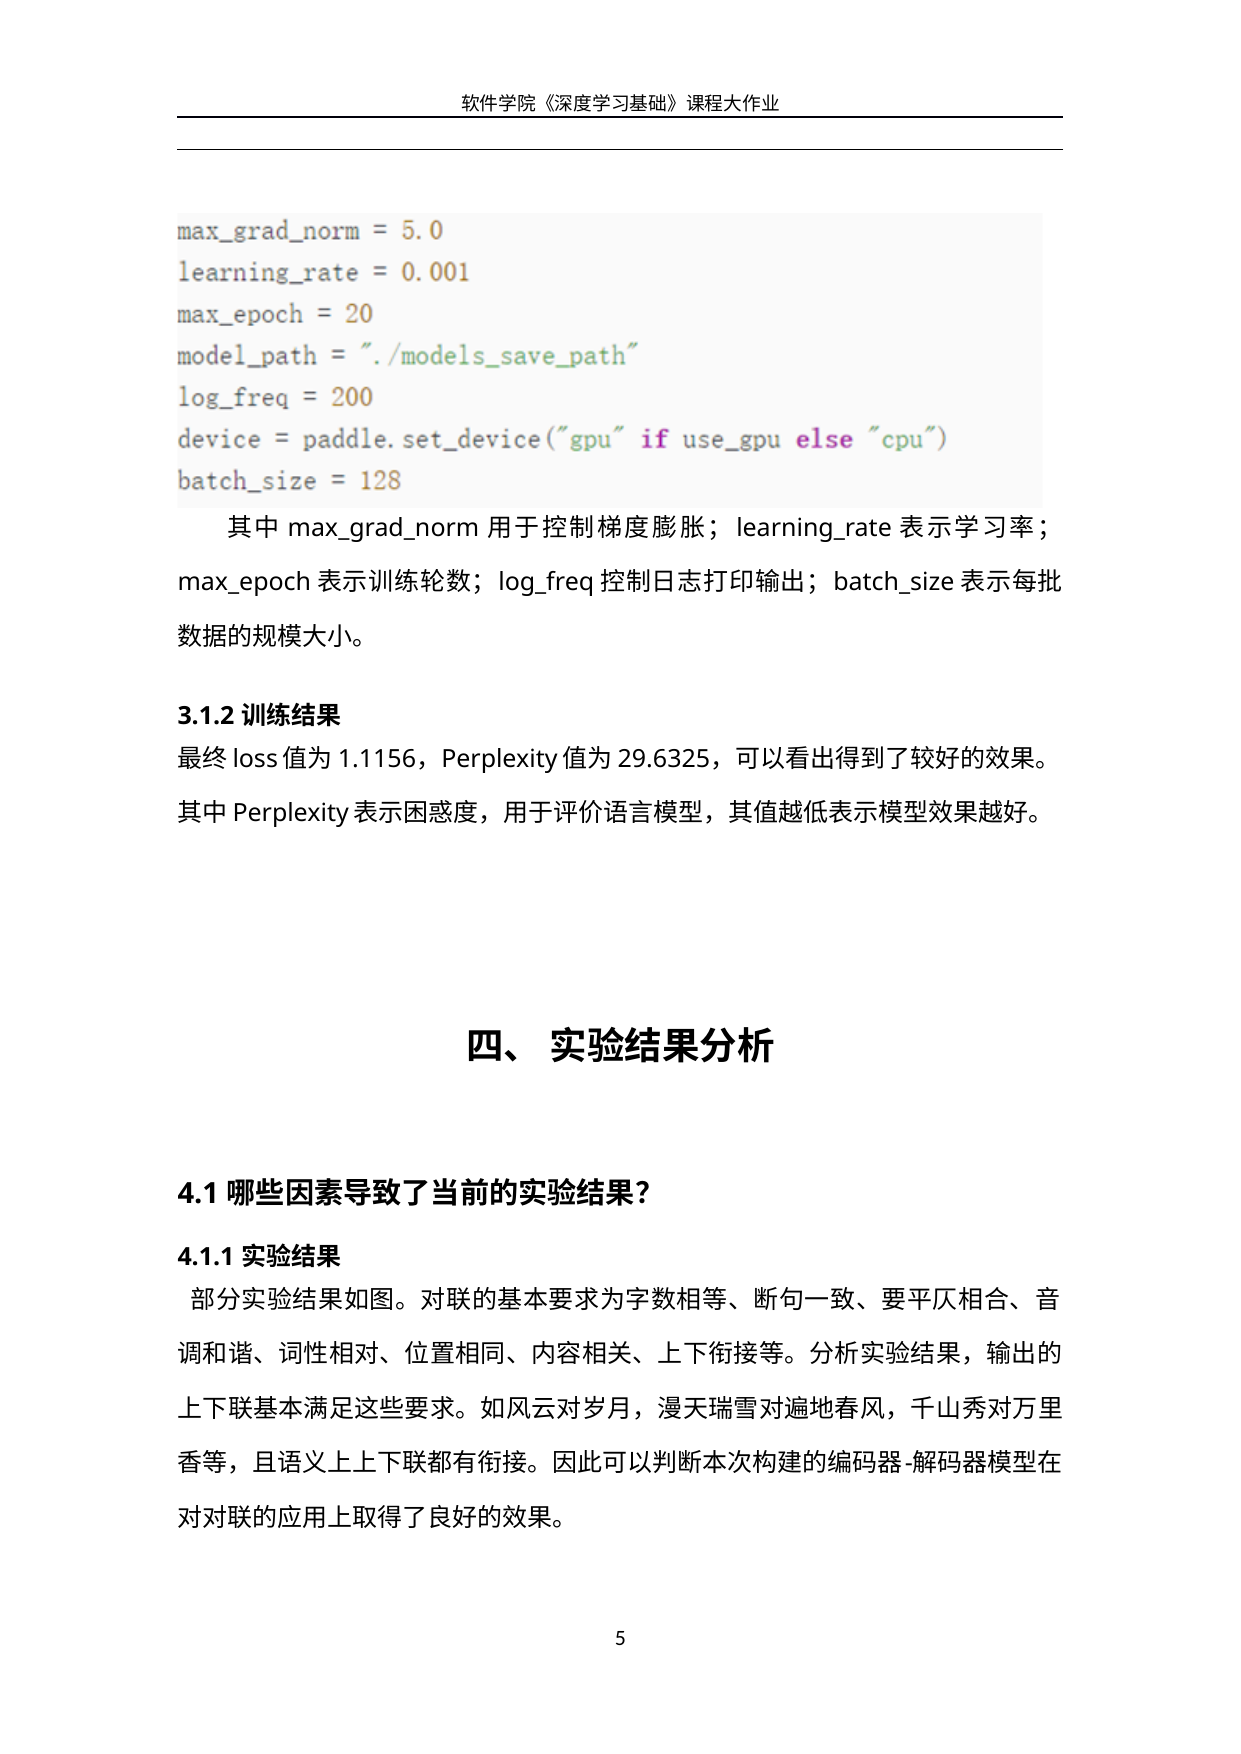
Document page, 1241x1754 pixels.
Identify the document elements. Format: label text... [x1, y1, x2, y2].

subtitle 4.1.1 实验结果 [177, 1237, 1063, 1273]
subtitle 4.1 哪些因素导致了当前的实验结果？ [177, 1169, 1063, 1212]
picture [177, 213, 1043, 508]
text 其中max_grad_norm用于控制梯度膨胀；learning_rate表示学习率；max_epoch表示训练轮数；log_freq控制日志打印输出；batch_size表示每批数据的规模大小。 [177, 507, 1063, 652]
text 最终loss值为1.1156，Perplexity值为29.6325，可以看出得到了较好的效果。其中Perplexity表示困惑度，用于评价语言模型，其值越低表示模型效果越好。 [177, 738, 1063, 829]
text 部分实验结果如图。对联的基本要求为字数相等、断句一致、要平仄相合、音调和谐、词性相对、位置相同、内容相关、上下衔接等。分析实验结果，输出的上下联基本满足这些要求。如风云对岁月，漫天瑞雪对遍地春风，千山秀对万里香等，且语义上上下联都有衔接。因此可以判断本次构建的编码器-解码器模型在对对联的应用上取得了良好的效果。 [177, 1279, 1063, 1533]
subtitle 3.1.2 训练结果 [177, 696, 1063, 732]
subtitle 四、 实验结果分析 [177, 993, 1063, 1076]
